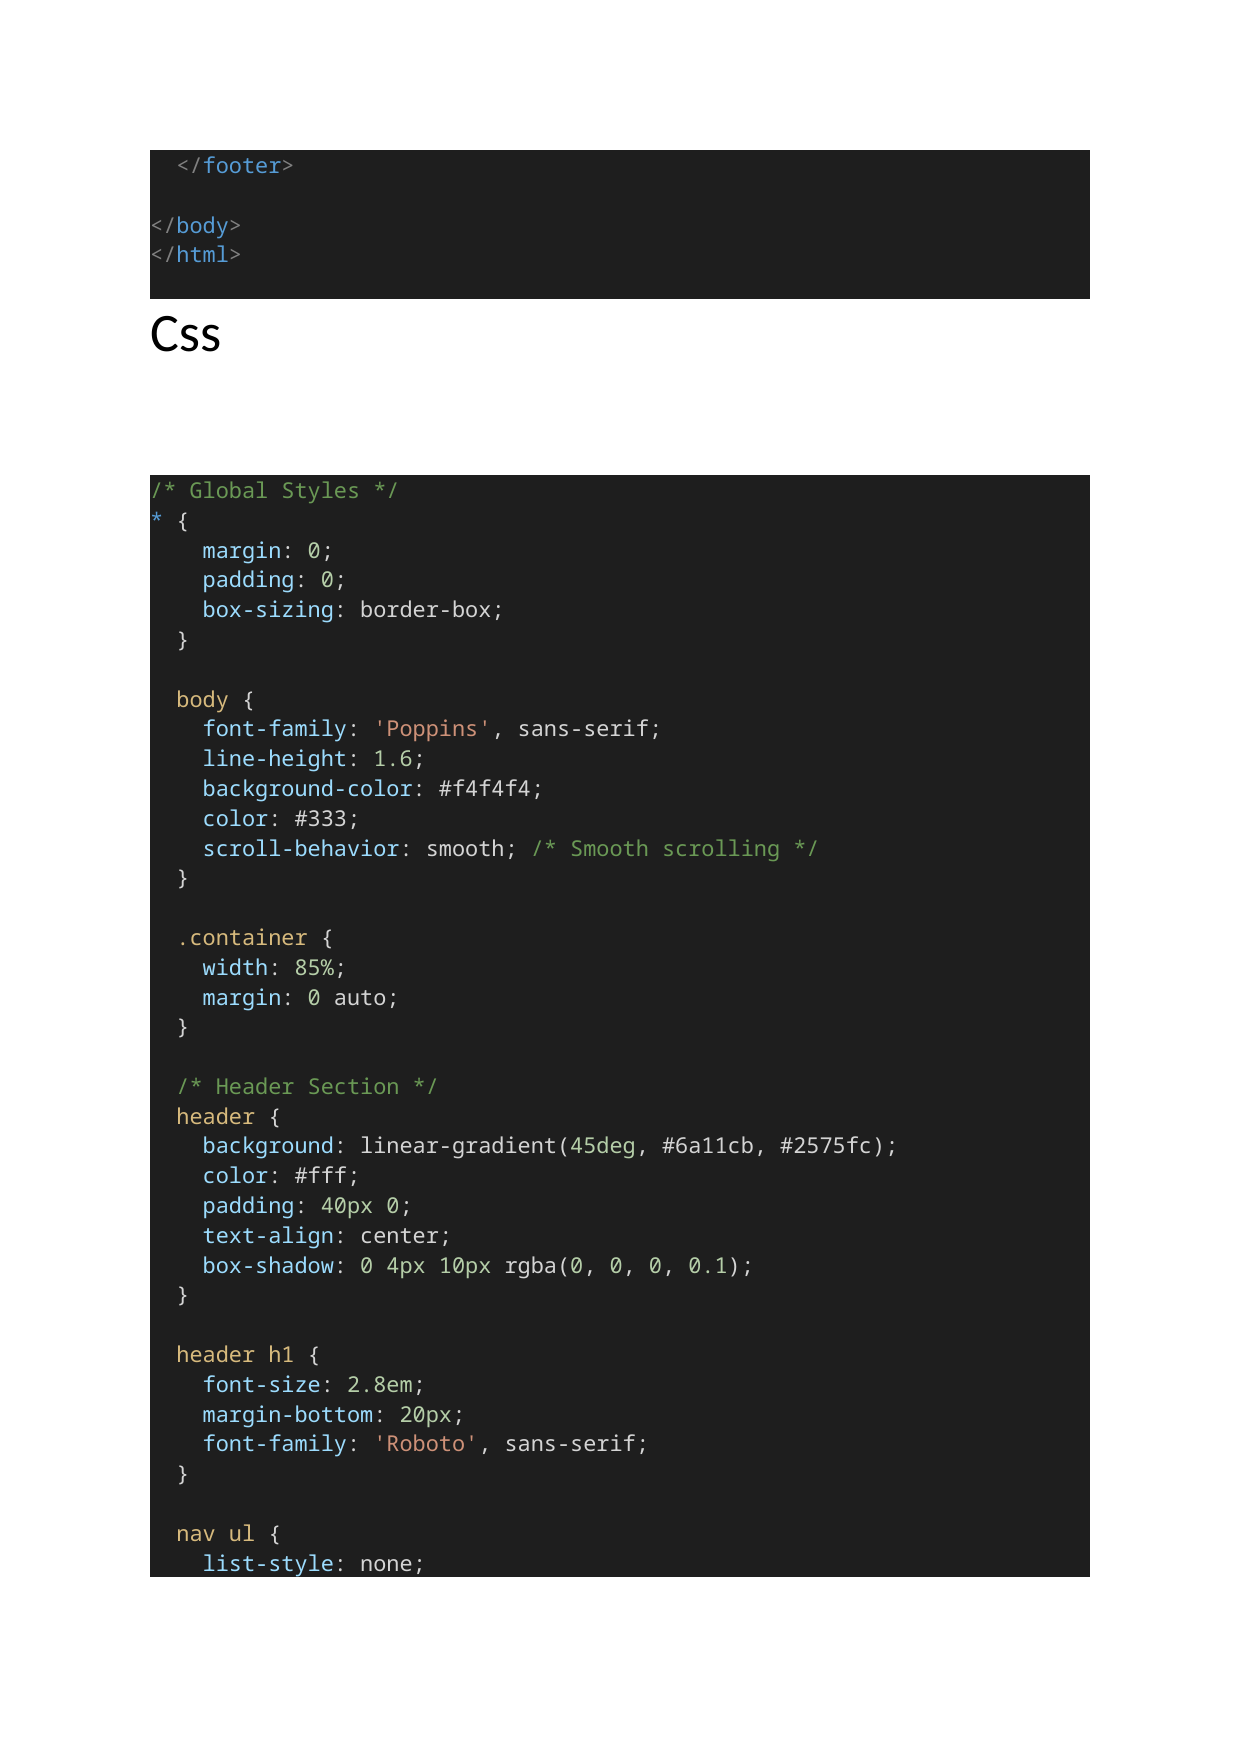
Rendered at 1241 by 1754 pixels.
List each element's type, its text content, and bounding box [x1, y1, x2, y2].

text </body> [150, 209, 1090, 239]
text color: #333; [150, 803, 1090, 832]
text margin: 0; [150, 534, 1090, 564]
text font-size: 2.8em; [150, 1369, 1090, 1398]
text background-color: #f4f4f4; [150, 773, 1090, 803]
text font-family: 'Roboto', sans-serif; [150, 1428, 1090, 1458]
text margin: 0 auto; [150, 981, 1090, 1011]
text padding: 40px 0; [150, 1190, 1090, 1220]
text list-style: none; [150, 1547, 1090, 1577]
text text-align: center; [150, 1220, 1090, 1249]
text </footer> [150, 150, 1090, 180]
text scroll-behavior: smooth; /* Smooth scrolling */ [150, 832, 1090, 862]
text Css [150, 299, 1090, 365]
text box-sizing: border-box; [150, 594, 1090, 624]
text } [150, 1458, 1090, 1488]
text } [150, 1279, 1090, 1309]
text nav ul { [150, 1518, 1090, 1547]
text /* Header Section */ [150, 1071, 1090, 1101]
text line-height: 1.6; [150, 743, 1090, 773]
text * { [150, 505, 1090, 534]
text header h1 { [150, 1339, 1090, 1369]
text .container { [150, 922, 1090, 952]
text width: 85%; [150, 952, 1090, 981]
text background: linear-gradient(45deg, #6a11cb, #2575fc); [150, 1130, 1090, 1160]
text </html> [150, 239, 1090, 269]
text padding: 0; [150, 564, 1090, 594]
text margin-bottom: 20px; [150, 1398, 1090, 1428]
text } [150, 1011, 1090, 1041]
text } [150, 624, 1090, 654]
text /* Global Styles */ [150, 475, 1090, 505]
text box-shadow: 0 4px 10px rgba(0, 0, 0, 0.1); [150, 1249, 1090, 1279]
text font-family: 'Poppins', sans-serif; [150, 713, 1090, 743]
text color: #fff; [150, 1160, 1090, 1190]
text body { [150, 683, 1090, 713]
text } [150, 862, 1090, 892]
text header { [150, 1101, 1090, 1130]
